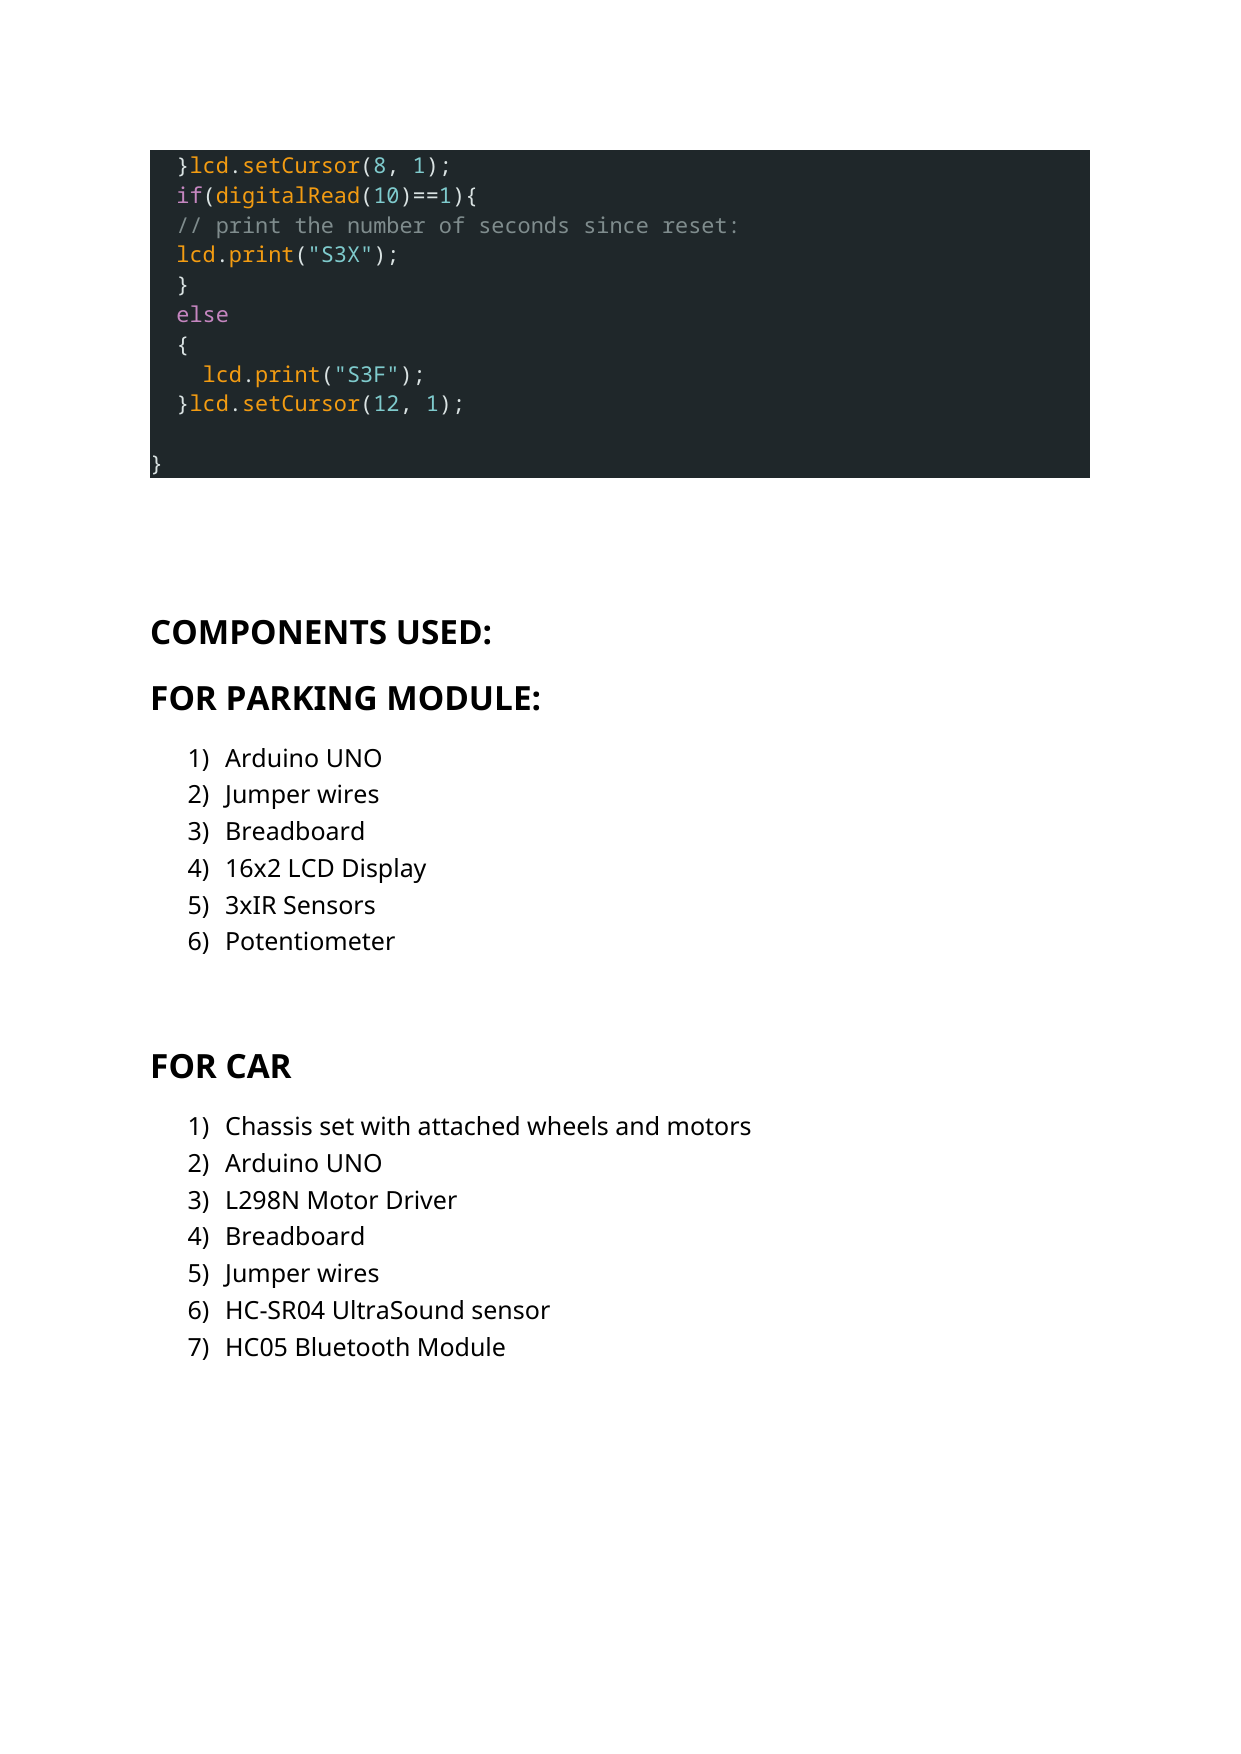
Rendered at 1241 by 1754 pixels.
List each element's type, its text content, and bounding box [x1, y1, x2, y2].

list HC-SR04 UltraSound sensor [187, 1293, 1090, 1327]
text } [150, 269, 1090, 299]
list Jumper wires [187, 777, 1090, 811]
text COMPONENTS USED: [150, 609, 1090, 654]
list 16x2 LCD Display [187, 851, 1090, 884]
list Jumper wires [187, 1256, 1090, 1290]
list Potentiometer [187, 924, 1090, 958]
list 3xIR Sensors [187, 887, 1090, 921]
list Arduino UNO [187, 1146, 1090, 1179]
text lcd.print("S3X"); [150, 239, 1090, 269]
text else [150, 299, 1090, 329]
text { [150, 329, 1090, 358]
text lcd.print("S3F"); [150, 358, 1090, 388]
text if(digitalRead(10)==1){ [150, 180, 1090, 209]
text } [150, 448, 1090, 478]
list Arduino UNO [187, 740, 1090, 774]
list Breadboard [187, 814, 1090, 848]
text }lcd.setCursor(8, 1); [150, 150, 1090, 180]
list L298N Motor Driver [187, 1182, 1090, 1216]
text FOR PARKING MODULE: [150, 674, 1090, 720]
text FOR CAR [150, 1043, 1090, 1088]
list Breadboard [187, 1219, 1090, 1253]
text }lcd.setCursor(12, 1); [150, 388, 1090, 418]
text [150, 209, 1090, 239]
list HC05 Bluetooth Module [187, 1329, 1090, 1363]
list Chassis set with attached wheels and motors [187, 1109, 1090, 1143]
